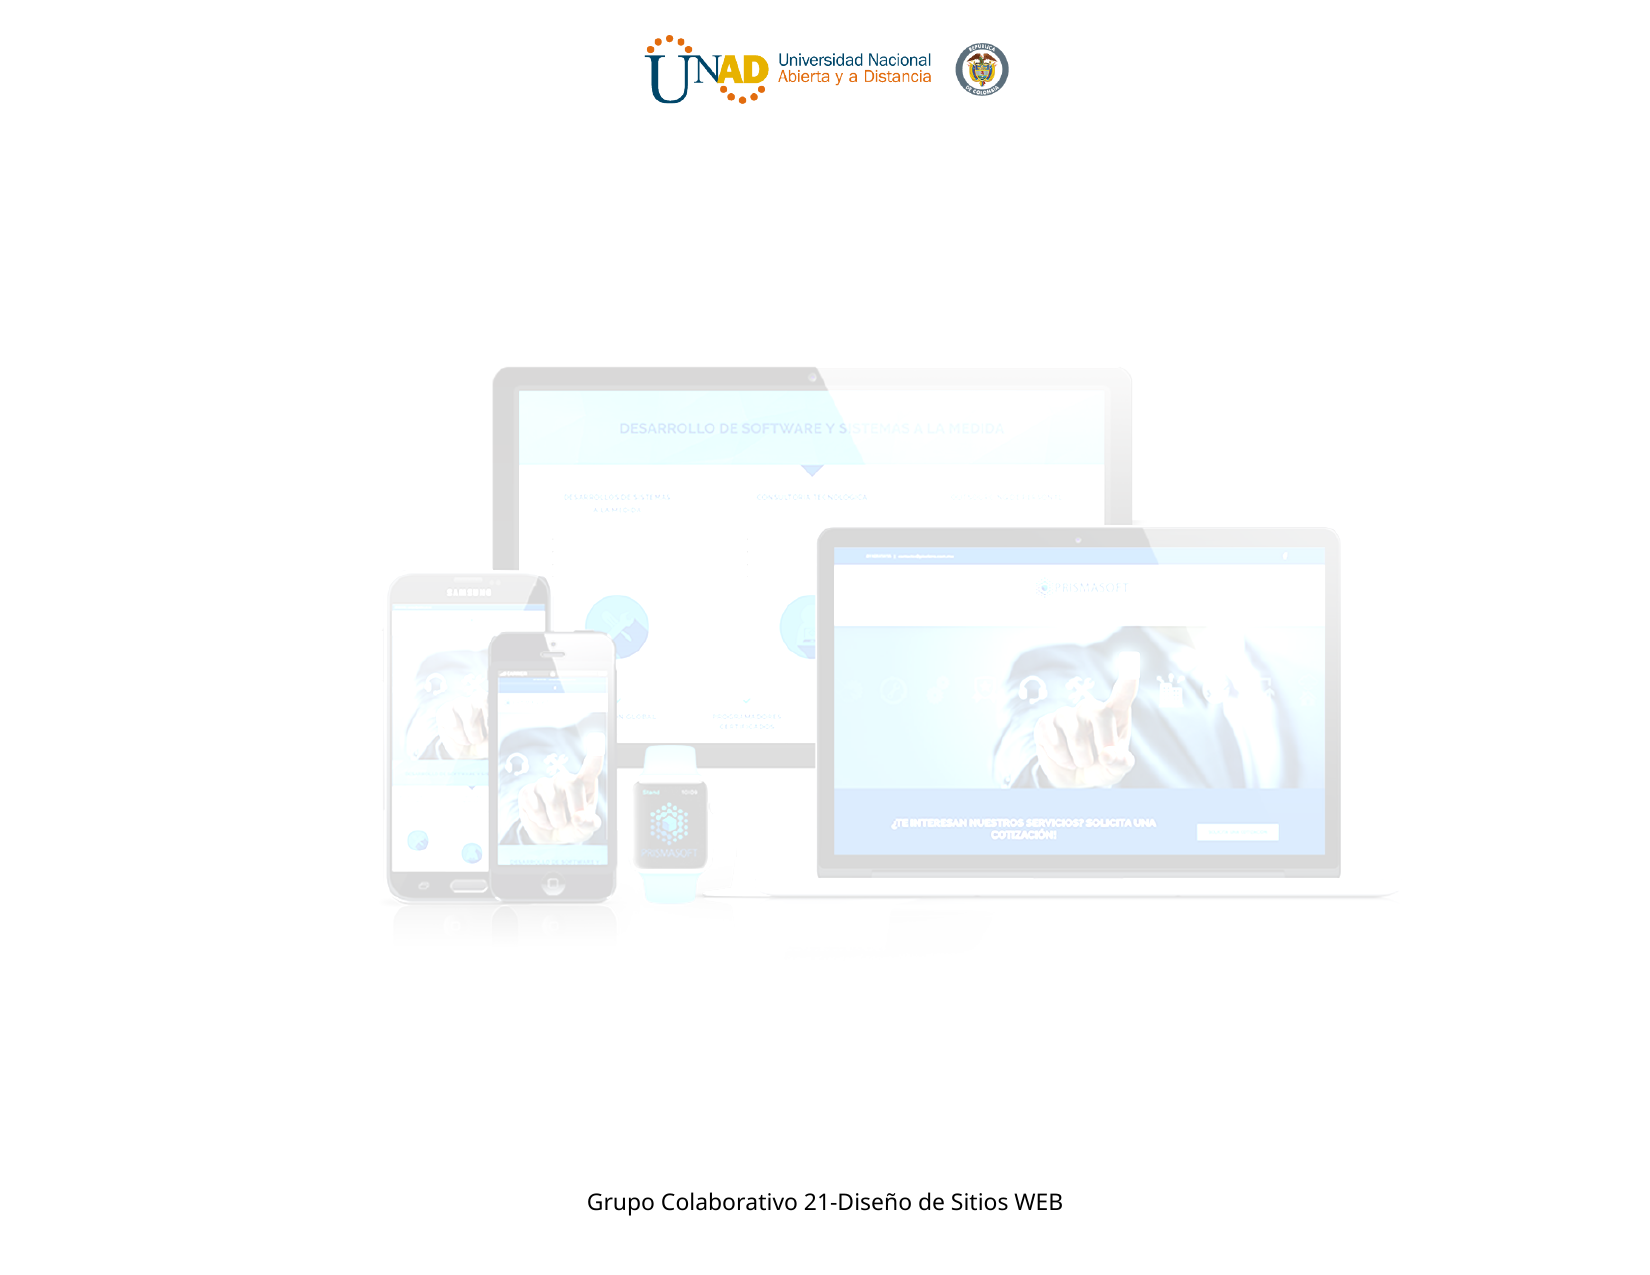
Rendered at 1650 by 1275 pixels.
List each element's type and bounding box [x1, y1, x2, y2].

picture [634, 29, 1016, 110]
